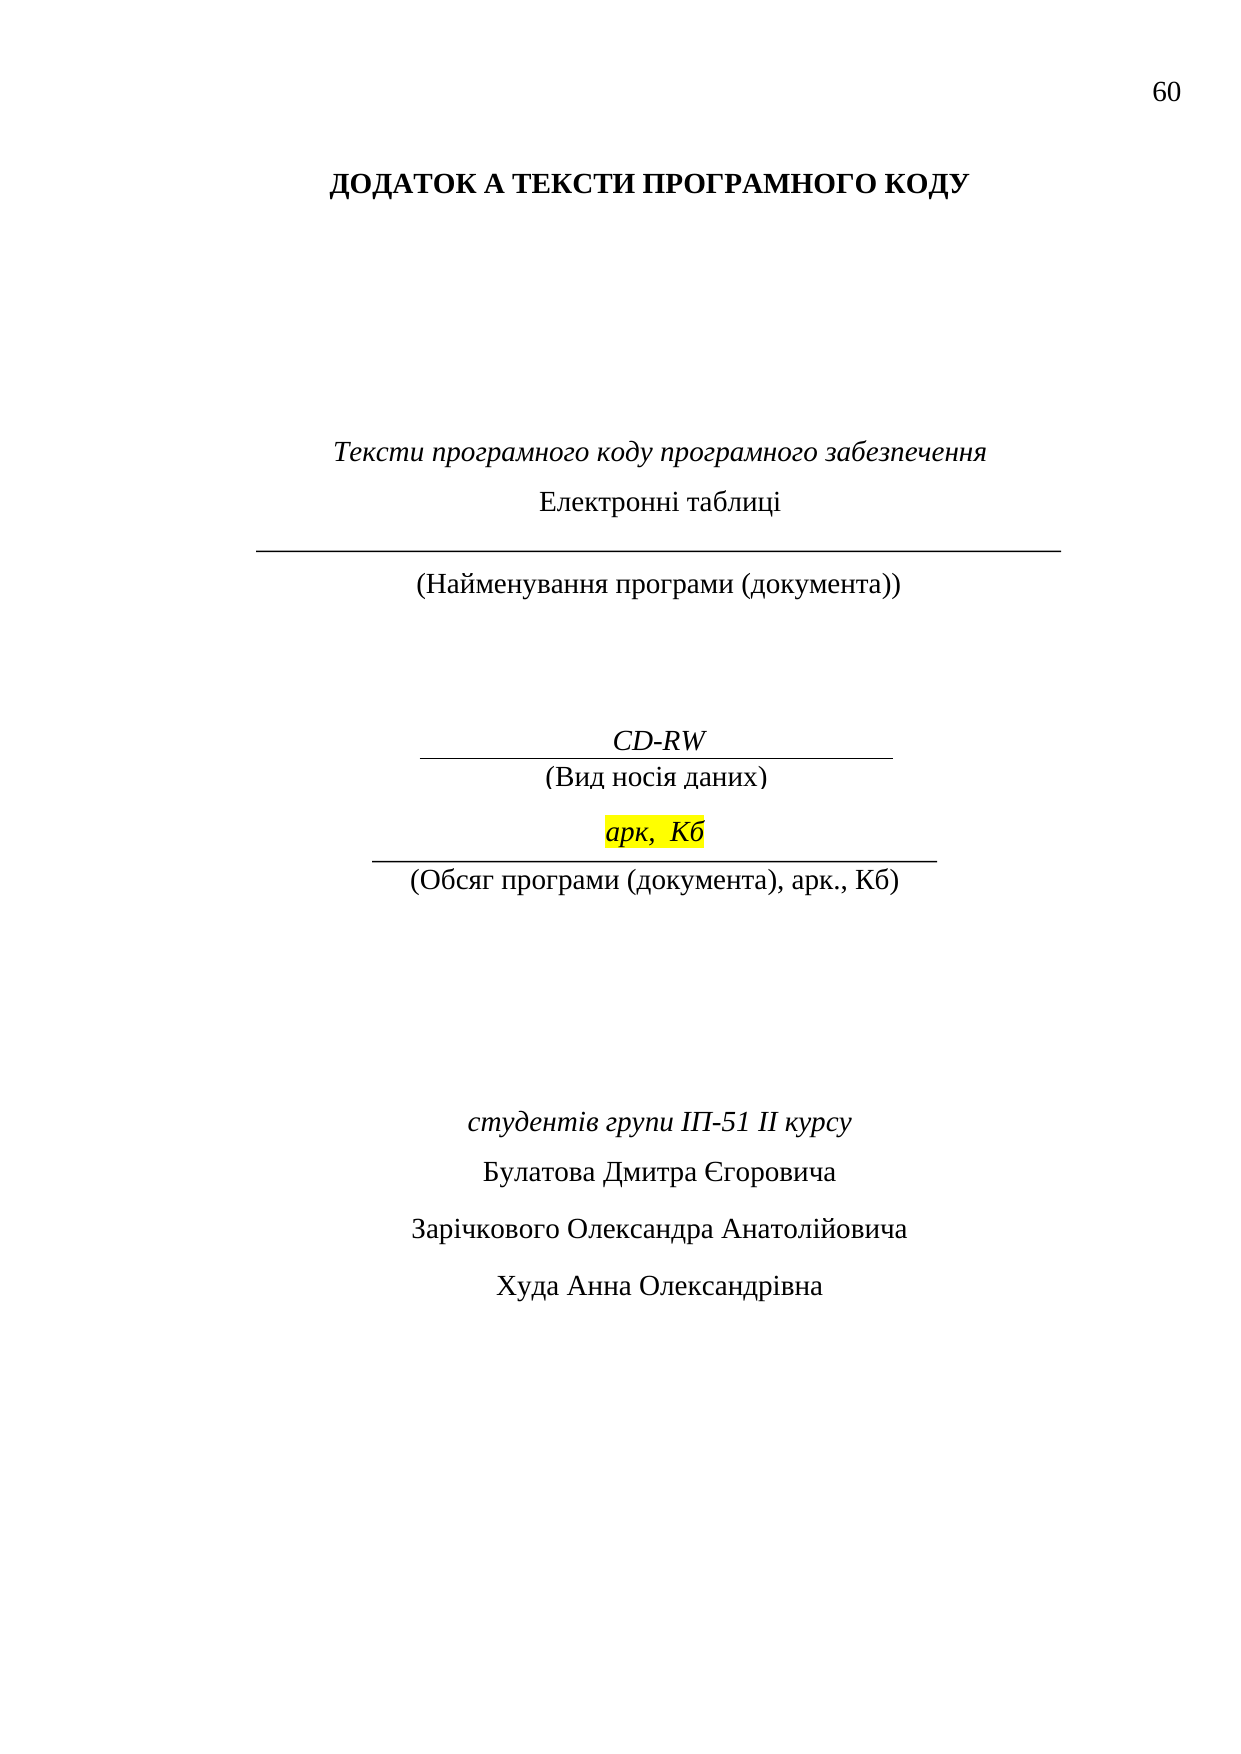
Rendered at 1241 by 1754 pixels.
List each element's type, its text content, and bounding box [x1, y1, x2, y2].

text Додаток А Тексти програмного коду [118, 166, 1181, 199]
